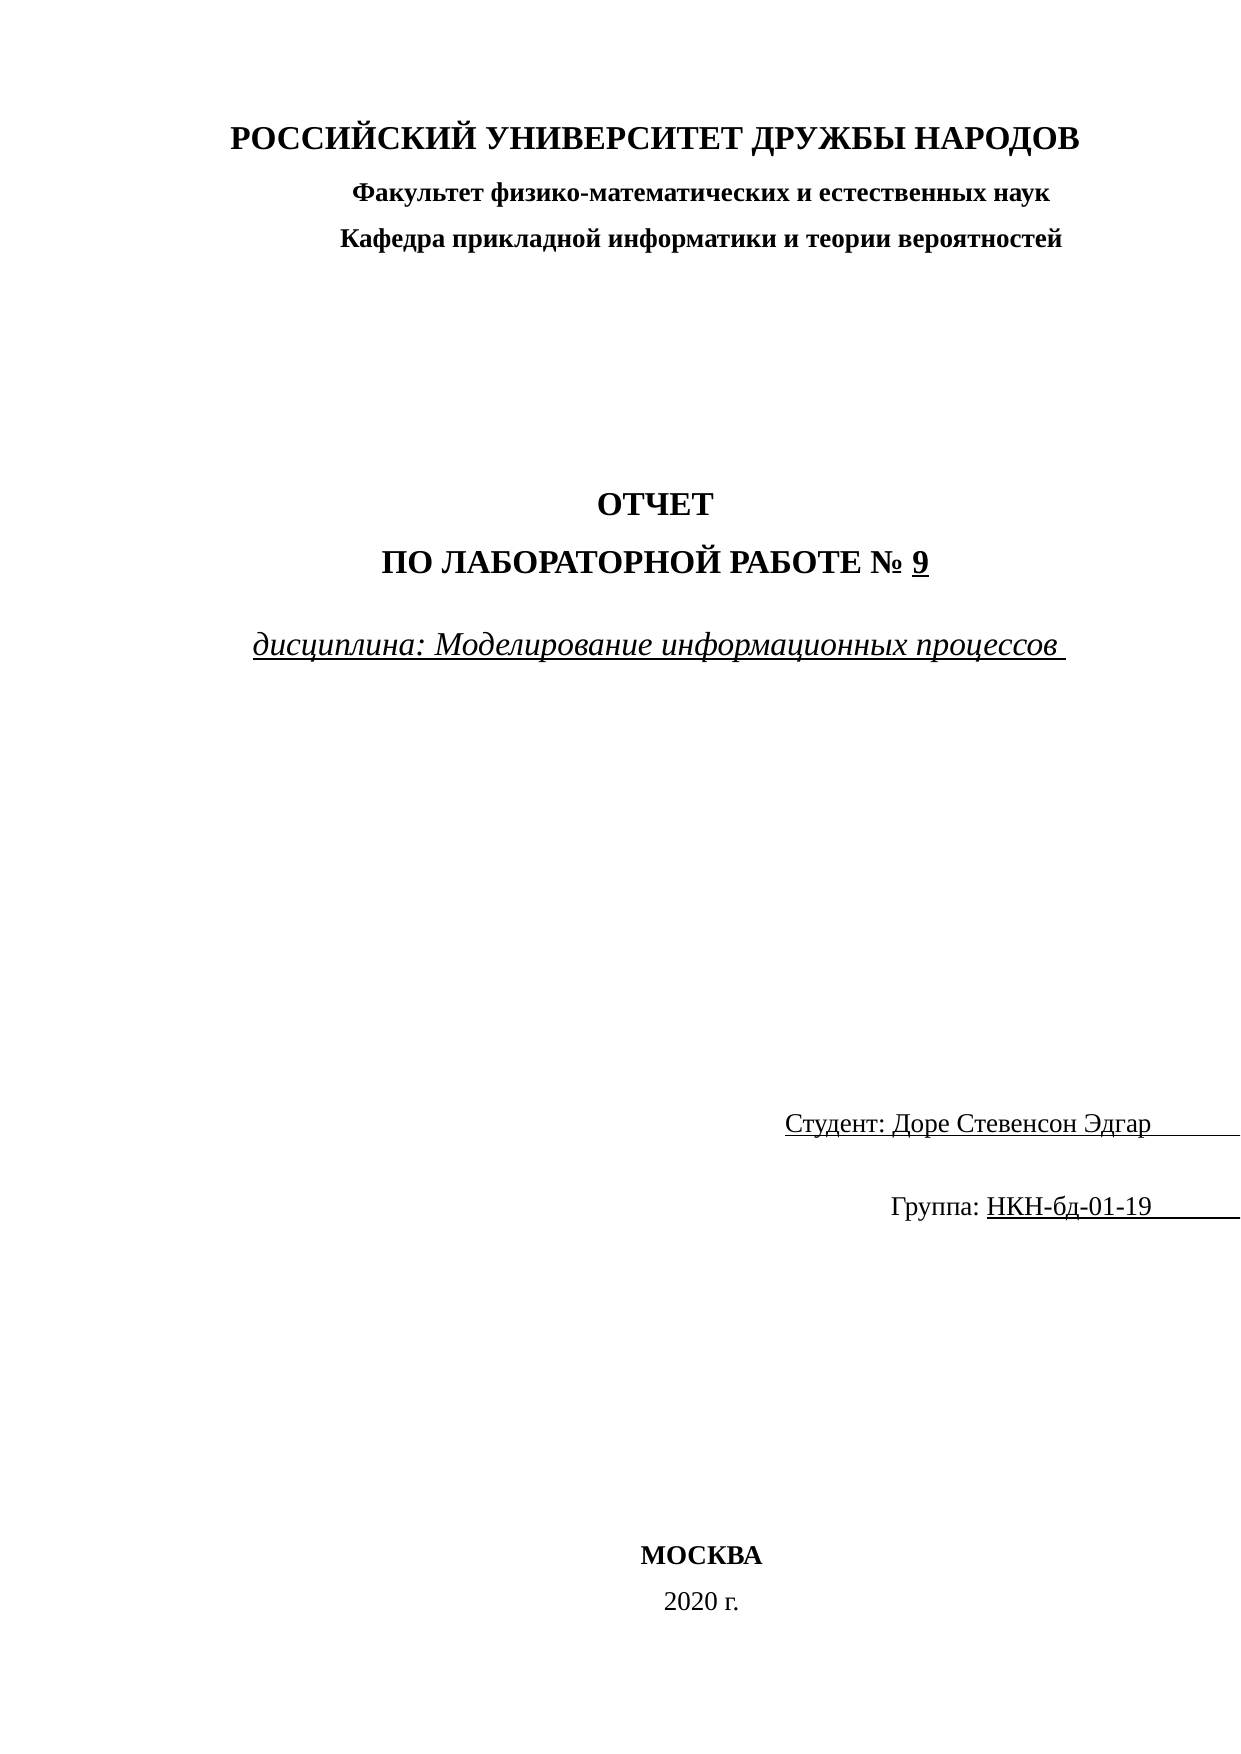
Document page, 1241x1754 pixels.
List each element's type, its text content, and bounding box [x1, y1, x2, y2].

subtitle дисциплина: Моделирование информационных процессов [158, 624, 1152, 663]
text Факультет физико-математических и естественных наук [177, 176, 1152, 207]
text МОСКВА [177, 1539, 1152, 1570]
text Группа: НКН-бд-01-19 [177, 1190, 1152, 1221]
text по лабораторной работе № 9 [158, 542, 1152, 580]
text РОССИЙСКИЙ УНИВЕРСИТЕТ ДРУЖБЫ НАРОДОВ [158, 118, 1152, 156]
text Кафедра прикладной информатики и теории вероятностей [177, 222, 1152, 253]
text 2020 г. [177, 1585, 1152, 1617]
text Студент: Доре Стевенсон Эдгар [177, 1107, 1152, 1139]
text ОТЧЕТ [158, 484, 1152, 523]
